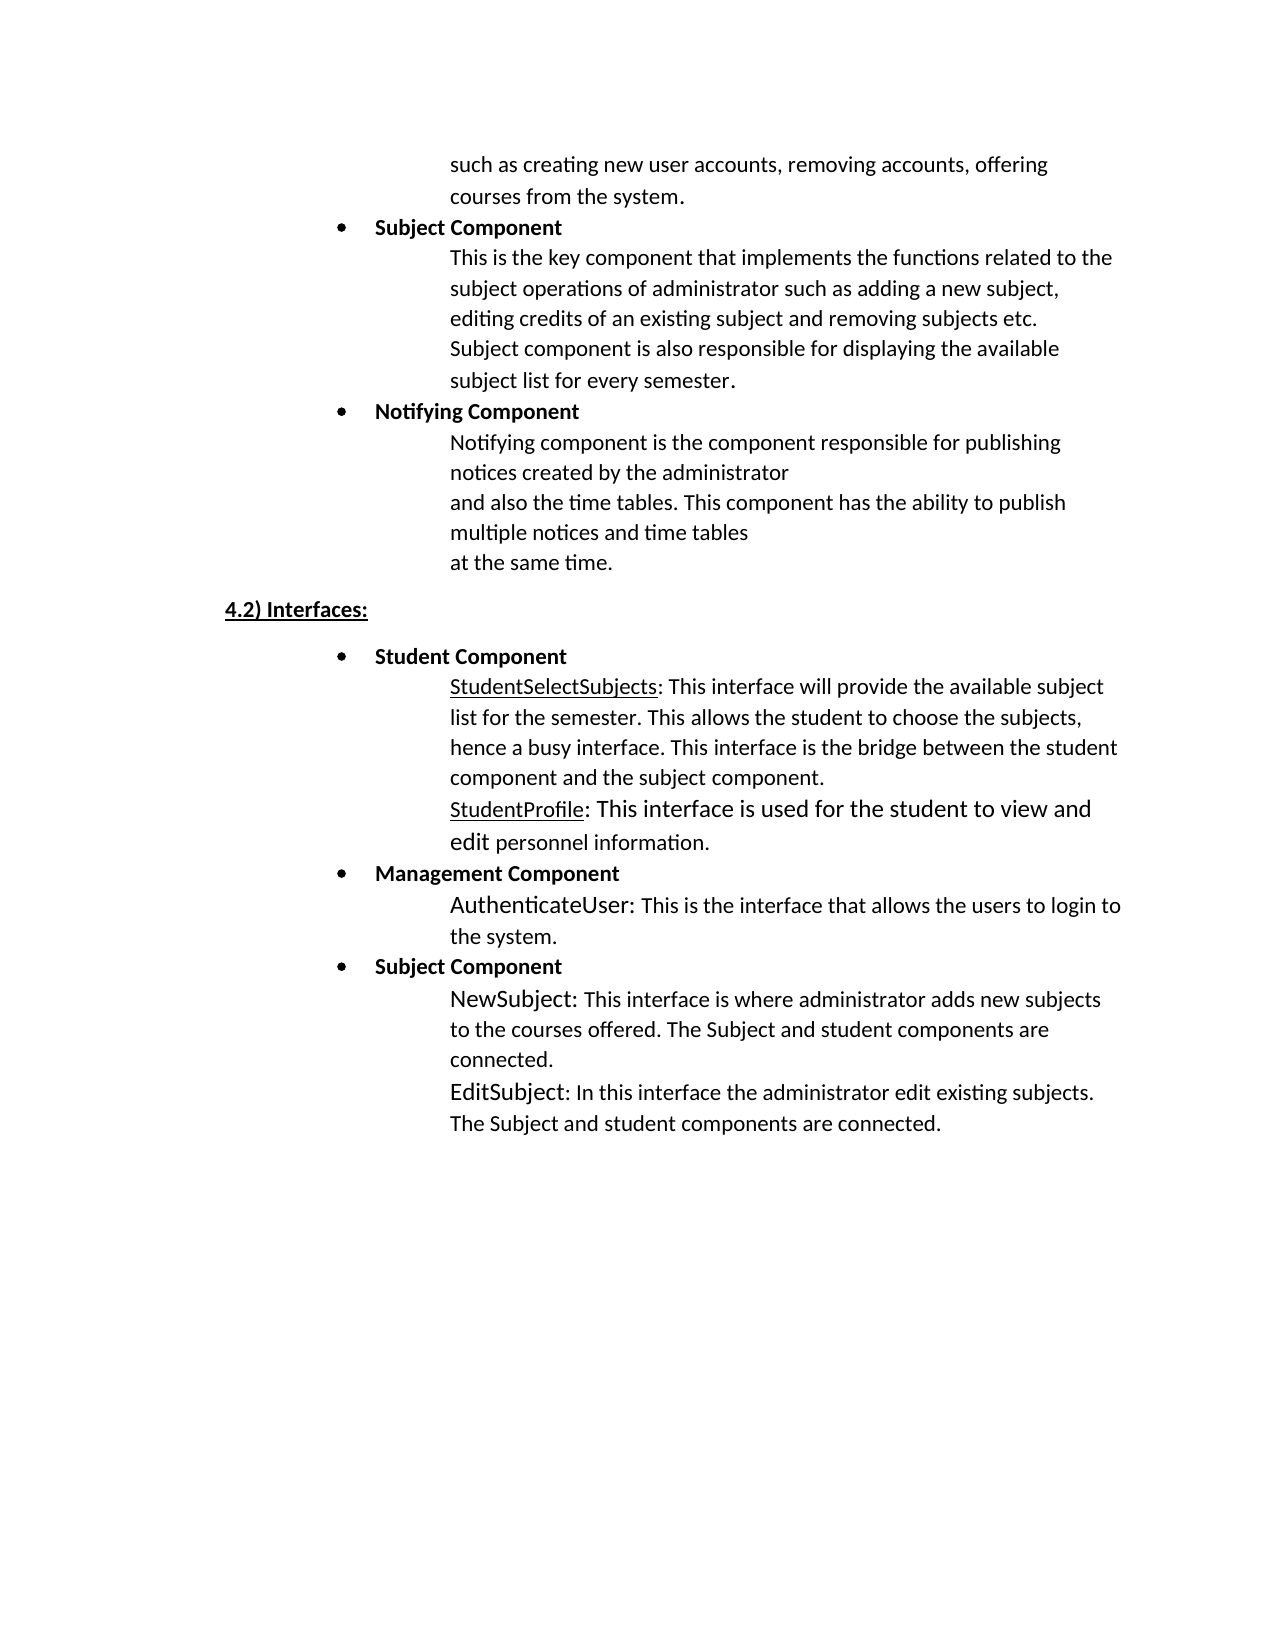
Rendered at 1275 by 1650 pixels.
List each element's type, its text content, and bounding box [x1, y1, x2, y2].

list Notifying Component [337, 397, 1125, 426]
list Notifying component is the component responsible for publishing notices created by the administrator and also the time tables. This component has the ability to publish multiple notices and time tables at the same time. [450, 428, 1125, 577]
list This is the key component that implements the functions related to the subject operations of administrator such as adding a new subject, editing credits of an existing subject and removing subjects etc. Subject component is also responsible for displaying the available subject list for every semester. [450, 243, 1125, 395]
text 4.2) Interfaces: [150, 595, 1125, 623]
list NewSubject: This interface is where administrator adds new subjects to the courses offered. The Subject and student components are connected. EditSubject: In this interface the administrator edit existing subjects. The Subject and student components are connected. [450, 983, 1125, 1137]
list Subject Component [337, 213, 1125, 241]
list AuthenticateUser: This is the interface that allows the users to login to the system. [450, 889, 1125, 950]
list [450, 150, 1125, 211]
list Subject Component [337, 952, 1125, 981]
list Student Component [337, 642, 1125, 670]
list StudentSelectSubjects: This interface will provide the available subject list for the semester. This allows the student to choose the subjects, hence a busy interface. This interface is the bridge between the student component and the subject component. StudentProfile: This interface is used for the student to view and edit personnel information. [450, 672, 1125, 857]
list Management Component [337, 859, 1125, 887]
